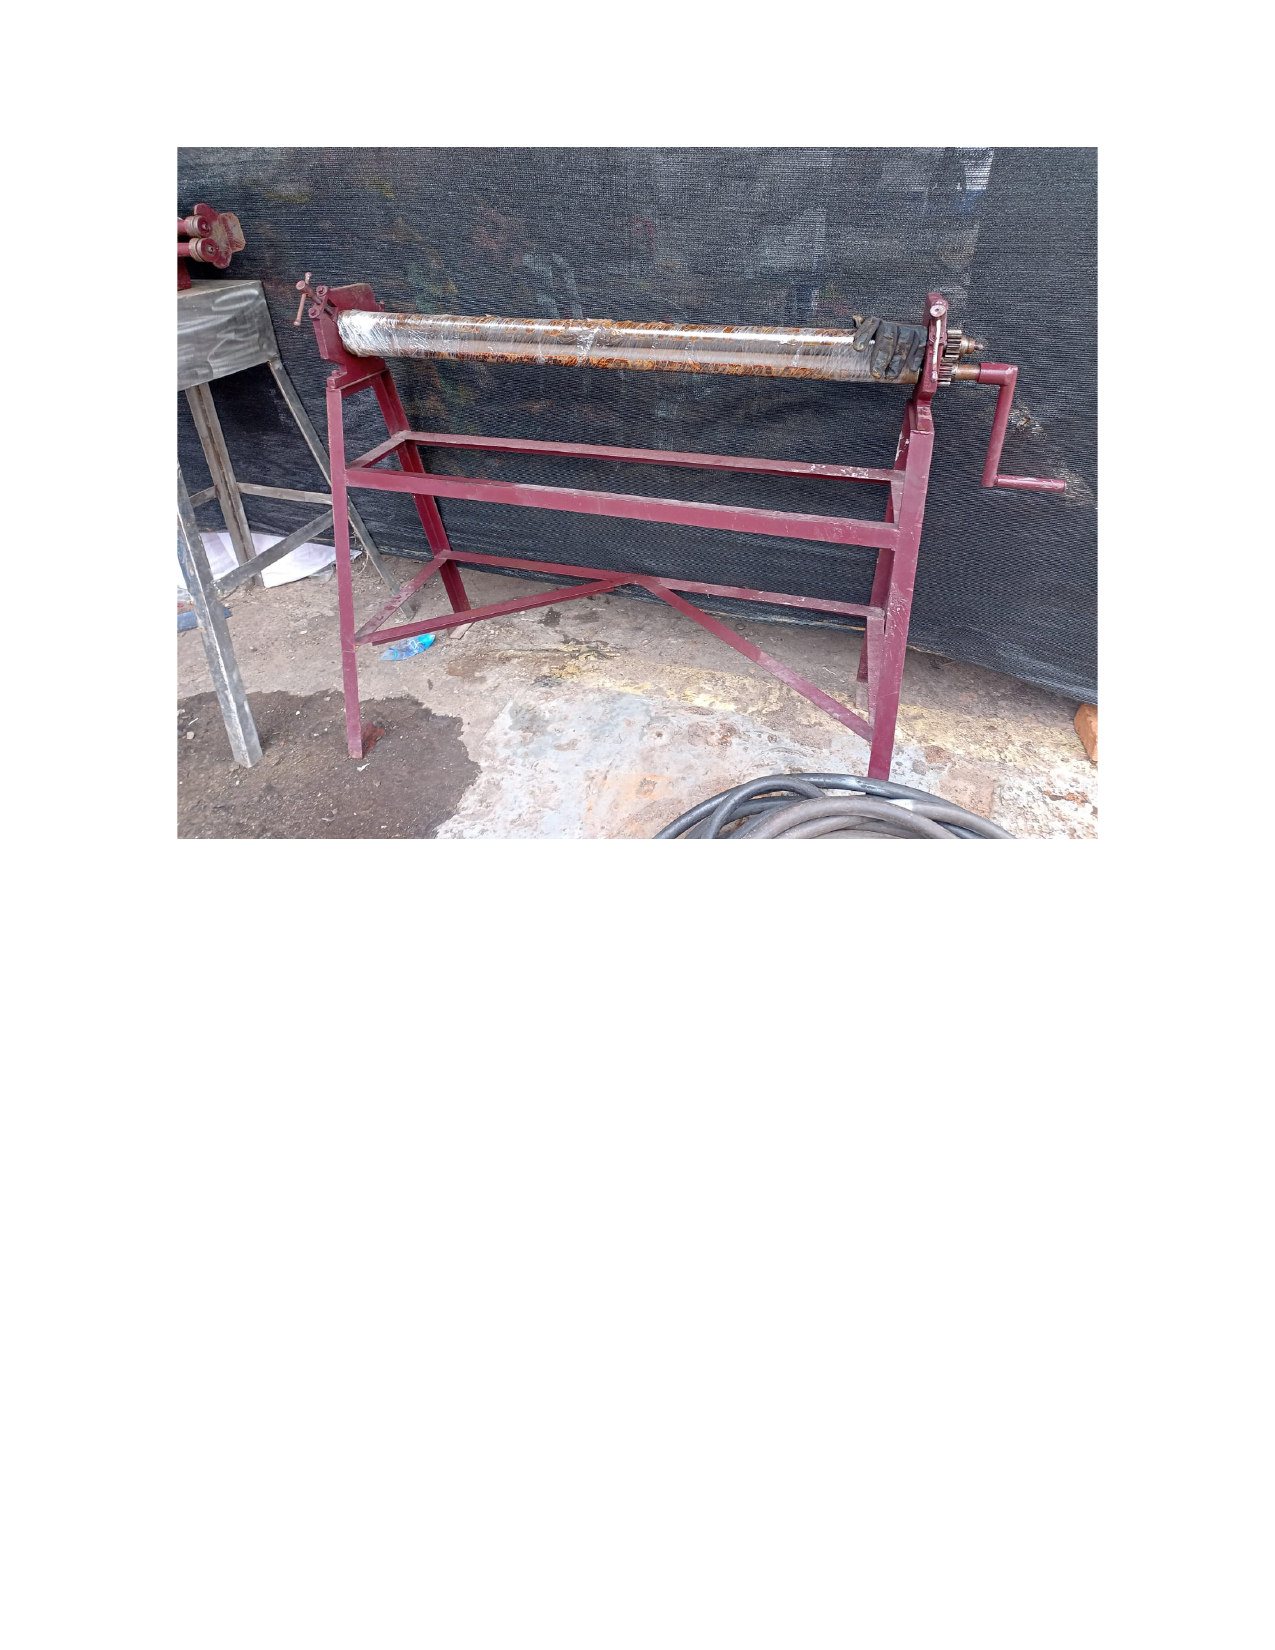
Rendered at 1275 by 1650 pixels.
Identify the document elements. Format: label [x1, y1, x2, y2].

picture [177, 147, 1098, 839]
